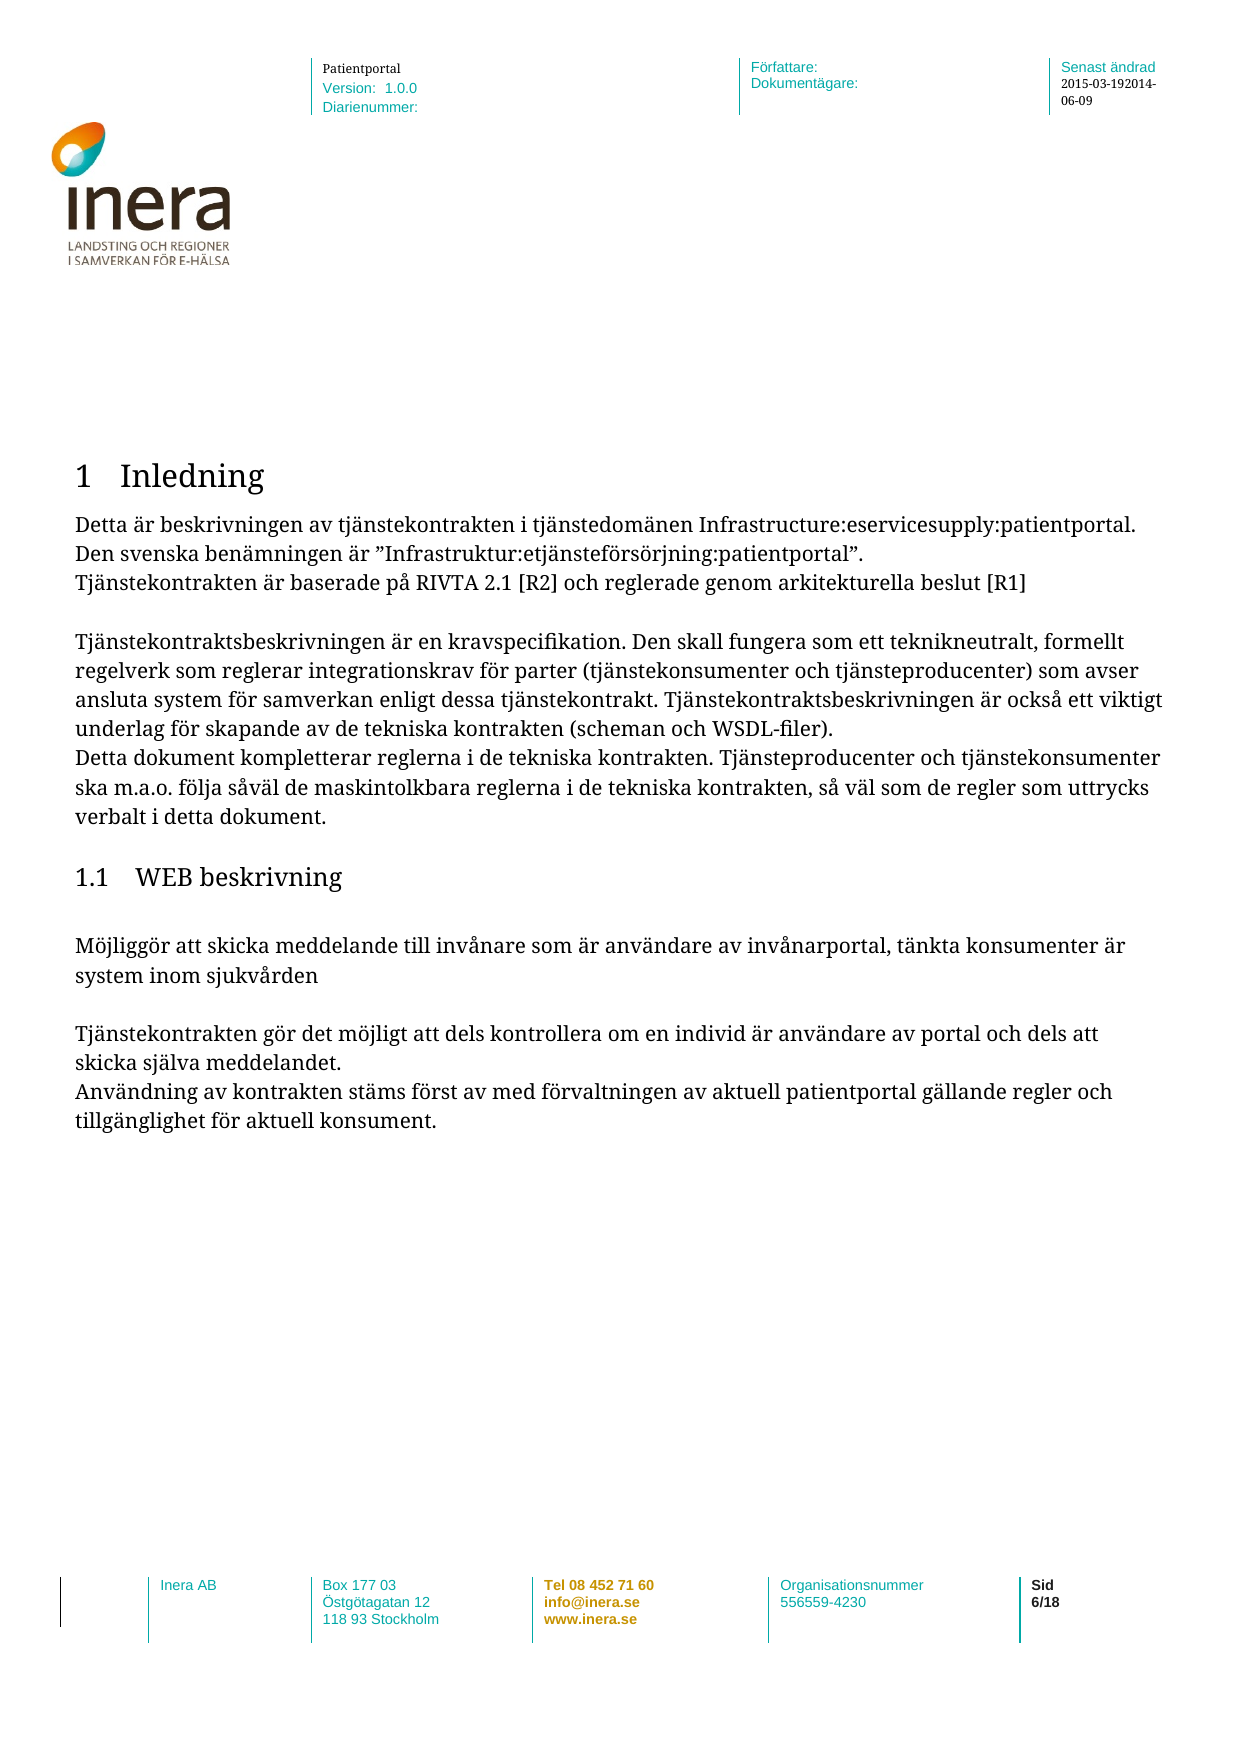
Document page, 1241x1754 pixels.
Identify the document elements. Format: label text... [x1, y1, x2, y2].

text Detta är beskrivningen av tjänstekontrakten i tjänstedomänen Infrastructure:eservicesupply:patientportal. Den svenska benämningen är ”Infrastruktur:etjänsteförsörjning:patientportal”. [75, 509, 1165, 568]
text Användning av kontrakten stäms först av med förvaltningen av aktuell patientportal gällande regler och tillgänglighet för aktuell konsument. [75, 1077, 1165, 1135]
text Detta dokument kompletterar reglerna i de tekniska kontrakten. Tjänsteproducenter och tjänstekonsumenter ska m.a.o. följa såväl de maskintolkbara reglerna i de tekniska kontrakten, så väl som de regler som uttrycks verbalt i detta dokument. [75, 743, 1165, 830]
subtitle WEB beskrivning [75, 859, 1165, 893]
text Tjänstekontraktsbeskrivningen är en kravspecifikation. Den skall fungera som ett teknikneutralt, formellt regelverk som reglerar integrationskrav för parter (tjänstekonsumenter och tjänsteproducenter) som avser ansluta system för samverkan enligt dessa tjänstekontrakt. Tjänstekontraktsbeskrivningen är också ett viktigt underlag för skapande av de tekniska kontrakten (scheman och WSDL-filer). [75, 626, 1165, 743]
text Tjänstekontrakten är baserade på RIVTA 2.1 [R2] och reglerade genom arkitekturella beslut [R1] [75, 568, 1165, 597]
text Möjliggör att skicka meddelande till invånare som är användare av invånarportal, tänkta konsumenter är system inom sjukvården [75, 931, 1165, 989]
subtitle Inledning [75, 454, 1165, 497]
picture [51, 122, 230, 265]
text Tjänstekontrakten gör det möjligt att dels kontrollera om en individ är användare av portal och dels att skicka själva meddelandet. [75, 1018, 1165, 1077]
